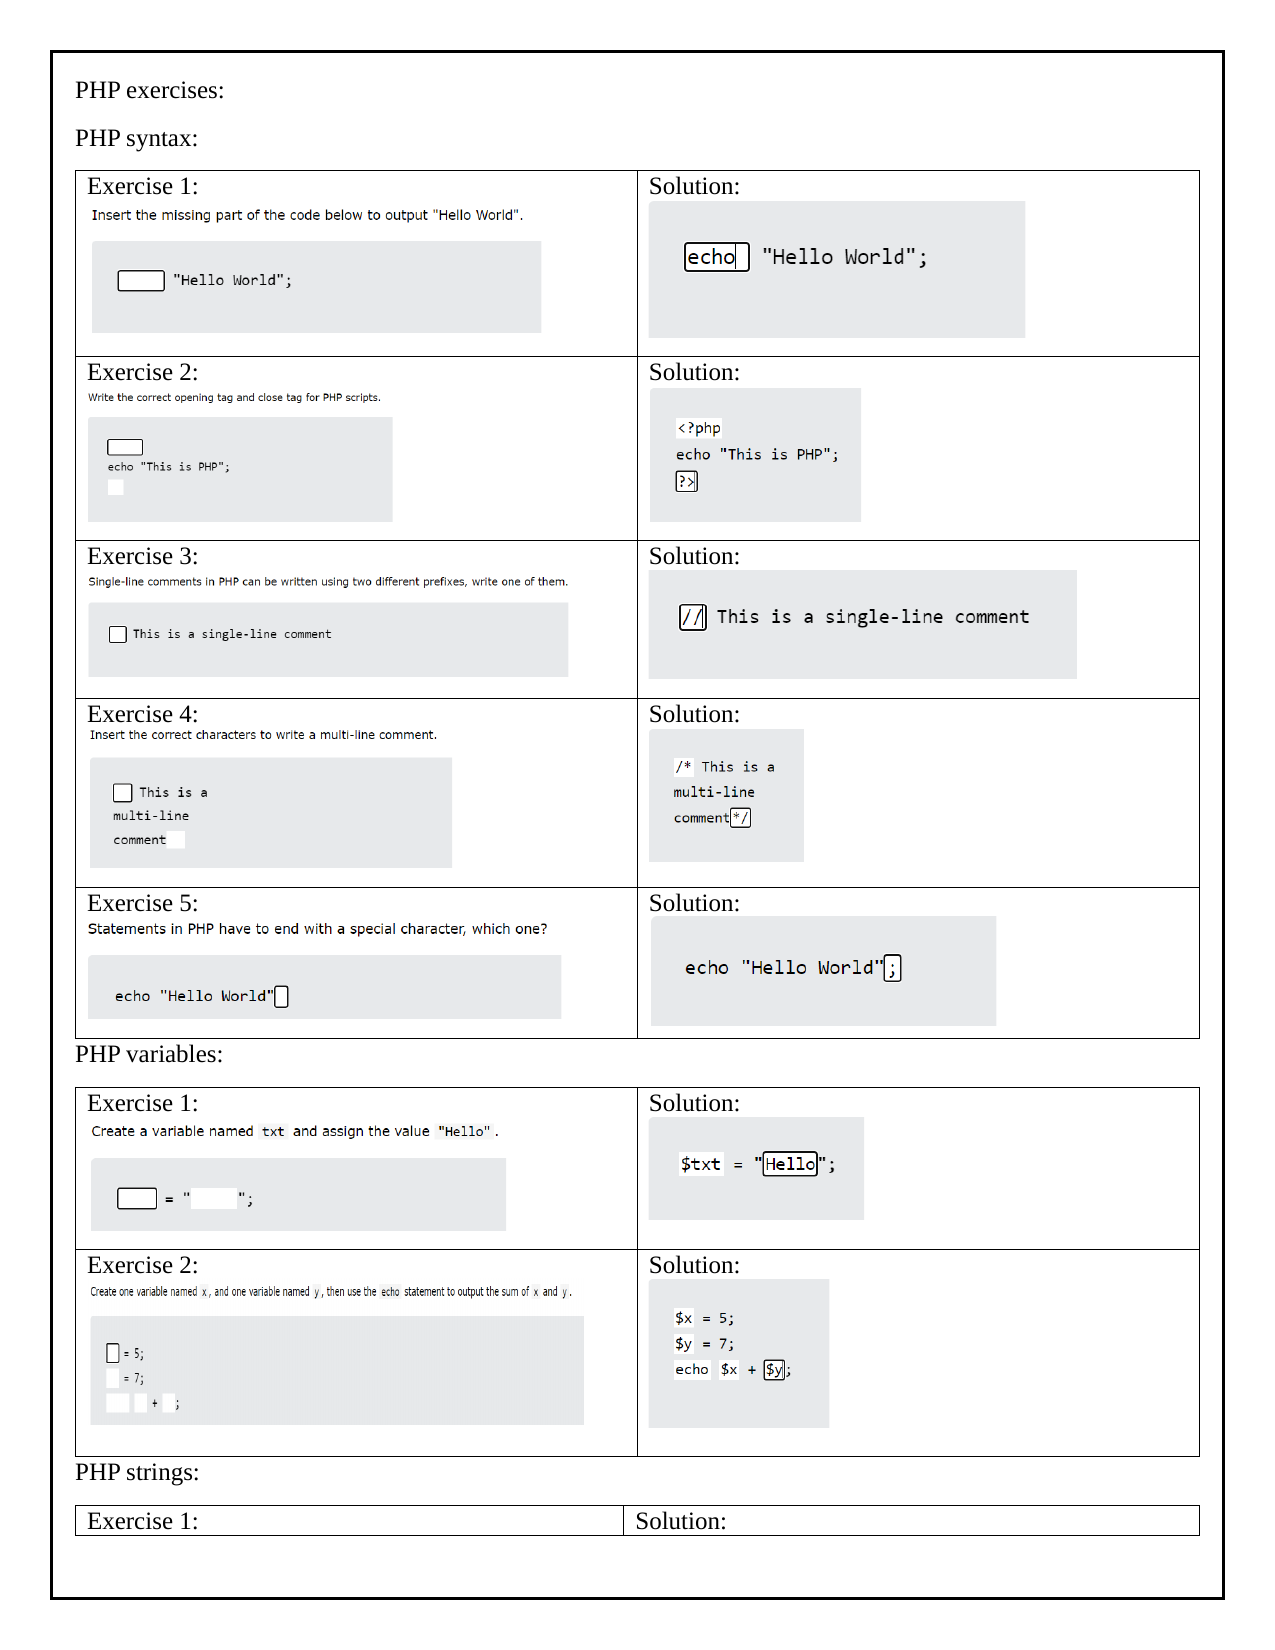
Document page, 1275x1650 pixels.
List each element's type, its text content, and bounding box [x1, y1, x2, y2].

picture [648, 1278, 830, 1428]
picture [86, 200, 542, 333]
picture [648, 570, 1077, 679]
picture [86, 727, 453, 868]
picture [648, 1116, 865, 1220]
picture [648, 385, 862, 522]
table_cell Exercise 2: [76, 357, 637, 540]
table_cell Solution: [638, 888, 1199, 1038]
table_header Solution: [638, 171, 1199, 356]
table_cell Exercise 5: [76, 888, 637, 1038]
picture [648, 916, 997, 1026]
table_cell Solution: [638, 1250, 1199, 1456]
picture [648, 727, 804, 862]
table_cell Solution: [638, 541, 1199, 698]
picture [86, 385, 393, 522]
table_cell Exercise 4: [76, 699, 637, 887]
table_cell Exercise 3: [76, 541, 637, 698]
table_header Solution: [638, 1088, 1199, 1249]
table_header Solution: [624, 1506, 1199, 1535]
picture [86, 1278, 584, 1425]
table_cell Solution: [638, 699, 1199, 887]
text PHP exercises: [75, 75, 1200, 104]
table_header Exercise 1: [76, 1506, 623, 1535]
picture [648, 200, 1026, 338]
table_header Exercise 1: [76, 1088, 637, 1249]
table_cell Solution: [638, 357, 1199, 540]
picture [86, 916, 562, 1019]
text PHP syntax: [75, 123, 1200, 151]
table_cell Exercise 2: [76, 1250, 637, 1456]
picture [86, 1116, 507, 1231]
table_header Exercise 1: [76, 171, 637, 356]
text PHP variables: [75, 1039, 1200, 1068]
text PHP strings: [75, 1457, 1200, 1486]
picture [86, 570, 569, 677]
